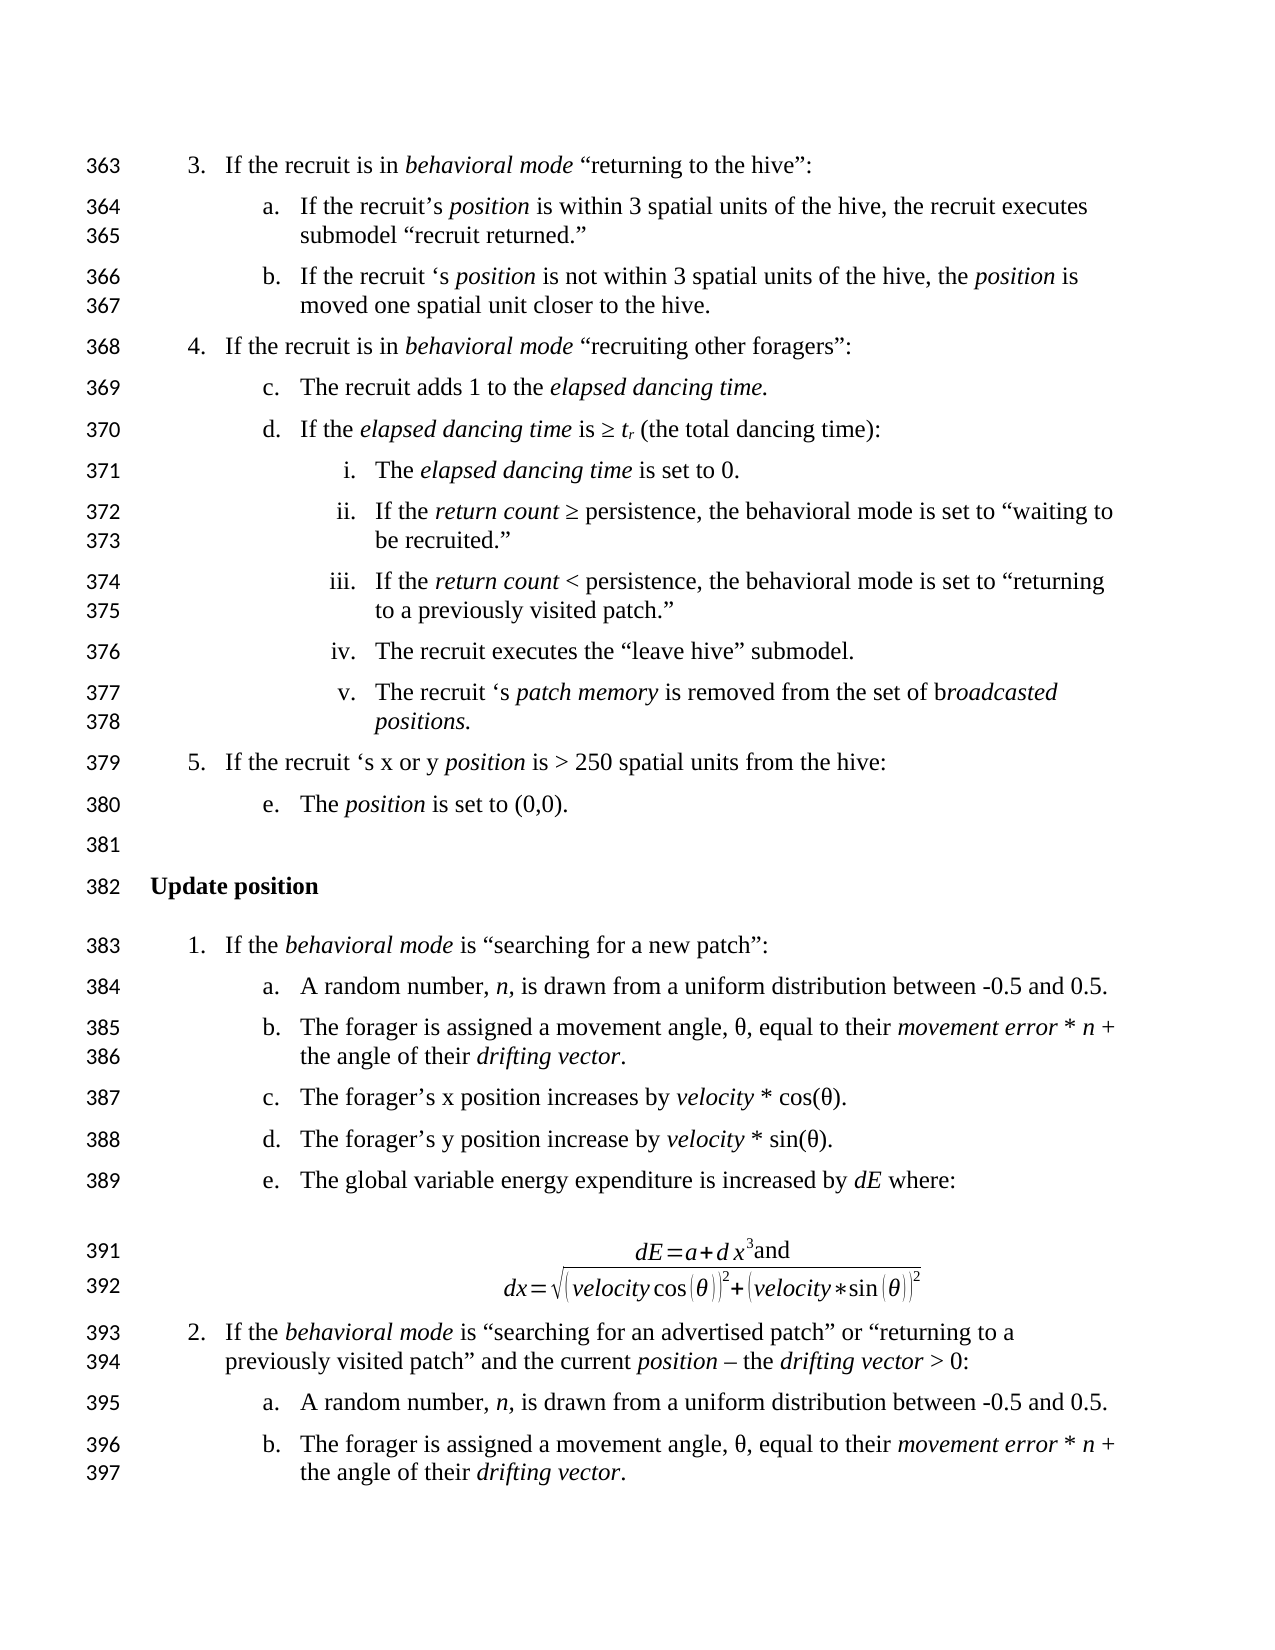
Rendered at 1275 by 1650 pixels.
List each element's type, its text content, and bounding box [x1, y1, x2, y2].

list If the return count < persistence, the behavioral mode is set to “returning to a previously visited patch.” [356, 566, 1125, 624]
list The forager’s x position increases by velocity * cos(θ). [262, 1082, 1125, 1111]
list The elapsed dancing time is set to 0. [356, 455, 1125, 484]
list If the recruit ‘s position is not within 3 spatial units of the hive, the position is moved one spatial unit closer to the hive. [262, 261, 1125, 319]
list If the recruit ‘s x or y position is > 250 spatial units from the hive: [187, 747, 1125, 776]
list A random number, n, is drawn from a uniform distribution between -0.5 and 0.5. [262, 1387, 1125, 1416]
list If the recruit’s position is within 3 spatial units of the hive, the recruit executes submodel “recruit returned.” [262, 191, 1125, 249]
list If the recruit is in behavioral mode “recruiting other foragers”: [187, 331, 1125, 360]
list The recruit adds 1 to the elapsed dancing time. [262, 372, 1125, 401]
list The recruit ‘s patch memory is removed from the set of broadcasted positions. [356, 677, 1125, 735]
text Update position [150, 871, 1125, 900]
list If the behavioral mode is “searching for an advertised patch” or “returning to a previously visited patch” and the current position – the drifting vector > 0: [187, 1317, 1125, 1375]
list If the elapsed dancing time is ≥ tr (the total dancing time): [262, 414, 1125, 442]
list The recruit executes the “leave hive” submodel. [356, 636, 1125, 665]
list The forager is assigned a movement angle, θ, equal to their movement error * n + the angle of their drifting vector. [262, 1012, 1125, 1070]
list The forager’s y position increase by velocity * sin(θ). [262, 1124, 1125, 1152]
list and [300, 1234, 1125, 1305]
list The global variable energy expenditure is increased by dE where: [262, 1165, 1125, 1222]
list If the return count ≥ persistence, the behavioral mode is set to “waiting to be recruited.” [356, 496, 1125, 554]
list A random number, n, is drawn from a uniform distribution between -0.5 and 0.5. [262, 971, 1125, 1000]
list If the recruit is in behavioral mode “returning to the hive”: [187, 150, 1125, 179]
list If the behavioral mode is “searching for a new patch”: [187, 930, 1125, 959]
list The forager is assigned a movement angle, θ, equal to their movement error * n + the angle of their drifting vector. [262, 1429, 1125, 1486]
list The position is set to (0,0). [262, 789, 1125, 817]
